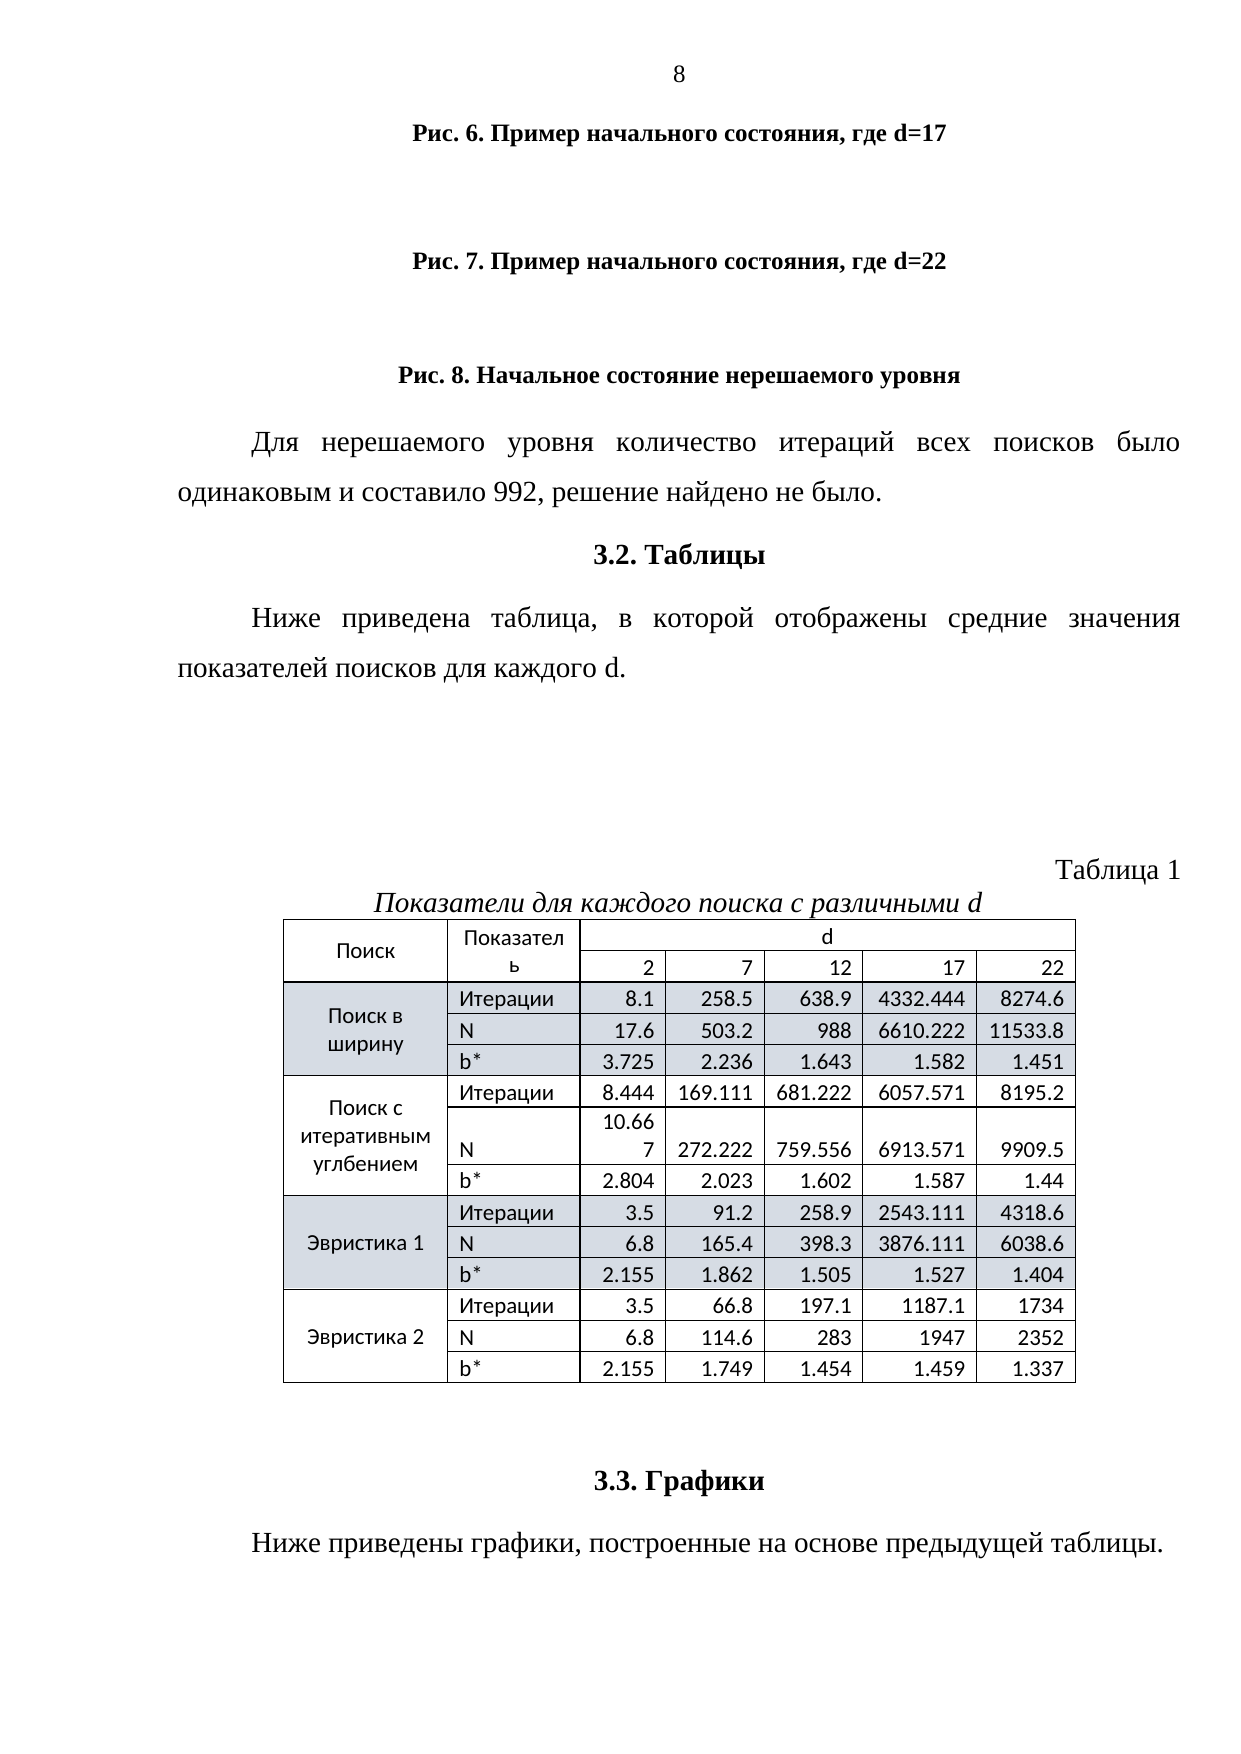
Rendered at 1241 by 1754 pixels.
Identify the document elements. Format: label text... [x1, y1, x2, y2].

table_cell 1.337 [977, 1352, 1075, 1382]
table_cell 197.1 [765, 1290, 862, 1320]
table_cell 638.9 [765, 983, 862, 1013]
table_cell 6.8 [581, 1321, 665, 1351]
table_cell 2543.111 [863, 1196, 976, 1226]
table_cell Поиск с итеративным углбением [284, 1076, 447, 1195]
table_cell 11533.8 [977, 1014, 1075, 1044]
table_cell 10.667 [581, 1108, 665, 1163]
table_cell N [448, 1321, 579, 1351]
table_header Показатель [448, 920, 579, 981]
table_cell 1187.1 [863, 1290, 976, 1320]
table_cell 3.725 [581, 1045, 665, 1075]
table_cell 1.862 [666, 1258, 764, 1288]
table_cell 6057.571 [863, 1076, 976, 1106]
table_cell 66.8 [666, 1290, 764, 1320]
table_cell 1.451 [977, 1045, 1075, 1075]
table_cell b* [448, 1352, 579, 1382]
table_cell 6610.222 [863, 1014, 976, 1044]
table_cell 6.8 [581, 1227, 665, 1257]
table_cell 2.155 [581, 1352, 665, 1382]
table_cell N [448, 1227, 579, 1257]
table_cell 1.505 [765, 1258, 862, 1288]
table_cell 1.643 [765, 1045, 862, 1075]
text Ниже приведена таблица, в которой отображены средние значения показателей поисков для каждого d. [177, 600, 1181, 684]
table_cell Эвристика 1 [284, 1196, 447, 1288]
table_cell 2.804 [581, 1165, 665, 1195]
text Показатели для каждого поиска с различными d [177, 885, 1181, 919]
text Рис. 6. Пример начального состояния, где d=17 [177, 118, 1181, 147]
table_cell 3.5 [581, 1196, 665, 1226]
table_cell 2.236 [666, 1045, 764, 1075]
table_cell 7 [666, 951, 764, 981]
subtitle Графики [177, 1463, 1181, 1496]
table_cell Итерации [448, 1196, 579, 1226]
table_cell 9909.5 [977, 1108, 1075, 1163]
table_cell N [448, 1014, 579, 1044]
text Ниже приведены графики, построенные на основе предыдущей таблицы. [177, 1526, 1181, 1559]
table_header Поиск [284, 920, 447, 981]
text Рис. 8. Начальное состояние нерешаемого уровня [177, 360, 1181, 389]
table_cell 17 [863, 951, 976, 981]
table_cell 1947 [863, 1321, 976, 1351]
table_cell Поиск в ширину [284, 983, 447, 1075]
subtitle Таблицы [177, 537, 1181, 571]
table_cell 114.6 [666, 1321, 764, 1351]
table_cell 8.1 [581, 983, 665, 1013]
table_cell 503.2 [666, 1014, 764, 1044]
table_cell 4332.444 [863, 983, 976, 1013]
table_cell Эвристика 2 [284, 1290, 447, 1382]
table_cell 6038.6 [977, 1227, 1075, 1257]
table_cell 258.5 [666, 983, 764, 1013]
table_cell 258.9 [765, 1196, 862, 1226]
table_cell 1.602 [765, 1165, 862, 1195]
table_cell 1734 [977, 1290, 1075, 1320]
table_cell 91.2 [666, 1196, 764, 1226]
table_cell 272.222 [666, 1108, 764, 1163]
table_cell 988 [765, 1014, 862, 1044]
text Рис. 7. Пример начального состояния, где d=22 [177, 246, 1181, 275]
table_cell 1.749 [666, 1352, 764, 1382]
table_cell 165.4 [666, 1227, 764, 1257]
table_cell 2.023 [666, 1165, 764, 1195]
table_cell b* [448, 1165, 579, 1195]
table_cell 2.155 [581, 1258, 665, 1288]
table_cell 1.527 [863, 1258, 976, 1288]
table_cell 1.459 [863, 1352, 976, 1382]
table_cell 8195.2 [977, 1076, 1075, 1106]
table_cell 283 [765, 1321, 862, 1351]
table_cell 1.454 [765, 1352, 862, 1382]
table_cell 8274.6 [977, 983, 1075, 1013]
table_cell 681.222 [765, 1076, 862, 1106]
table_cell 6913.571 [863, 1108, 976, 1163]
table_cell 759.556 [765, 1108, 862, 1163]
table_cell 3.5 [581, 1290, 665, 1320]
table_cell Итерации [448, 1290, 579, 1320]
table_header d [581, 920, 1075, 950]
table_cell 2352 [977, 1321, 1075, 1351]
table_cell 1.582 [863, 1045, 976, 1075]
text Для нерешаемого уровня количество итераций всех поисков было одинаковым и составило 992, решение найдено не было. [177, 424, 1181, 508]
table_cell b* [448, 1258, 579, 1288]
table_cell 12 [765, 951, 862, 981]
table_cell 2 [581, 951, 665, 981]
table_cell 1.587 [863, 1165, 976, 1195]
table_cell 4318.6 [977, 1196, 1075, 1226]
table_cell 398.3 [765, 1227, 862, 1257]
table_cell 169.111 [666, 1076, 764, 1106]
table_cell 22 [977, 951, 1075, 981]
table_cell 17.6 [581, 1014, 665, 1044]
table_cell Итерации [448, 983, 579, 1013]
table_cell Итерации [448, 1076, 579, 1106]
table_cell 1.404 [977, 1258, 1075, 1288]
table_cell 8.444 [581, 1076, 665, 1106]
table_cell b* [448, 1045, 579, 1075]
text Таблица 1 [177, 852, 1181, 885]
table_cell 1.44 [977, 1165, 1075, 1195]
table_cell 3876.111 [863, 1227, 976, 1257]
table_cell N [448, 1108, 579, 1163]
